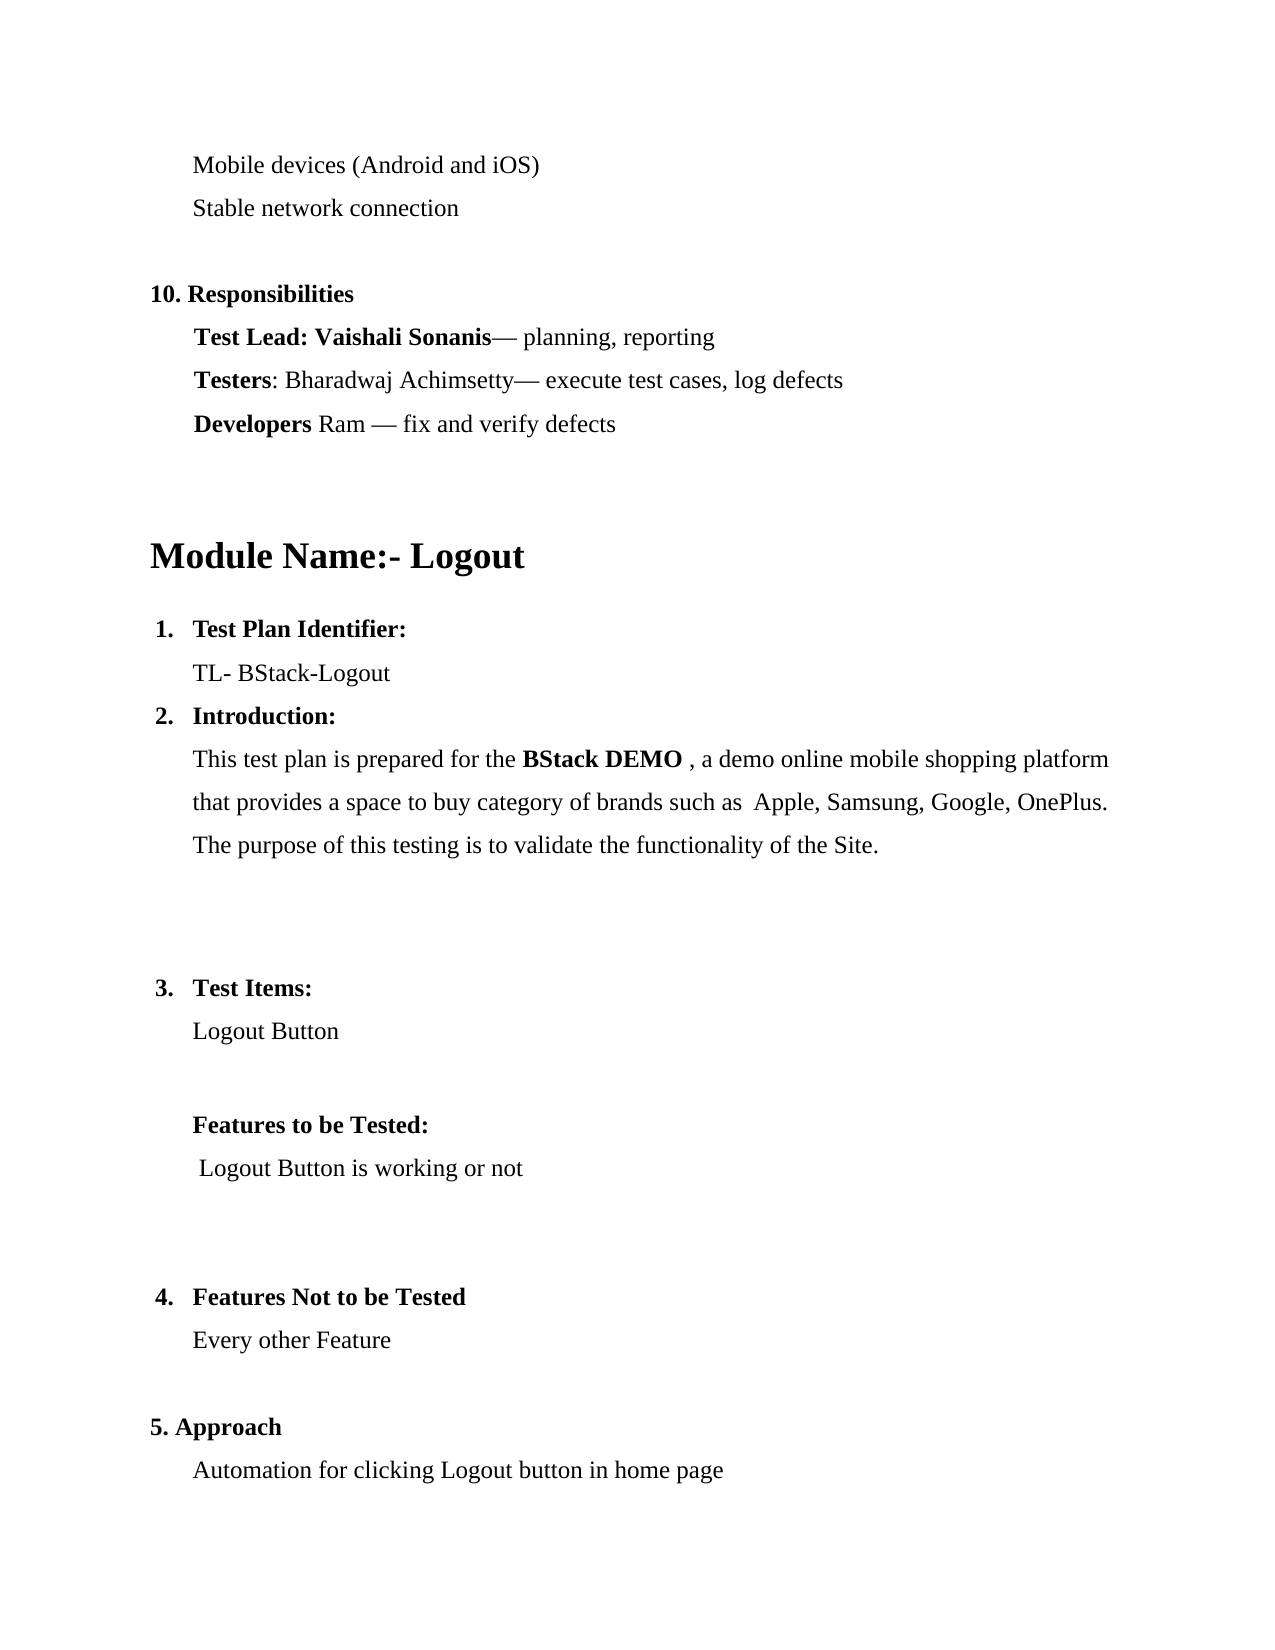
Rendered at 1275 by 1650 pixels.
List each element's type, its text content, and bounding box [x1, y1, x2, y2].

text Mobile devices (Android and iOS) [192, 150, 1125, 179]
text 10. Responsibilities [150, 279, 1125, 308]
text 5. Approach [150, 1412, 1125, 1441]
text Developers Ram — fix and verify defects [150, 409, 1125, 437]
text Stable network connection [192, 193, 1125, 222]
text Automation for clicking Logout button in home page [192, 1455, 1125, 1484]
text Features to be Tested: [192, 1110, 1125, 1139]
list This test plan is prepared for the BStack DEMO , a demo online mobile shopping platform that provides a space to buy category of brands such as Apple, Samsung, Google, OnePlus. The purpose of this testing is to validate the functionality of the Site. [192, 744, 1125, 859]
list Test Items: [155, 973, 1125, 1001]
text Testers: Bharadwaj Achimsetty— execute test cases, log defects [150, 366, 1125, 394]
list Test Plan Identifier: [155, 614, 1125, 643]
text Module Name:- Logout [150, 533, 1125, 576]
text Logout Button [192, 1016, 1125, 1044]
list Features Not to be Tested [155, 1282, 1125, 1311]
list TL- BStack-Logout [192, 658, 1125, 686]
list Introduction: [155, 701, 1125, 729]
text Test Lead: Vaishali Sonanis— planning, reporting [150, 322, 1125, 351]
text Every other Feature [192, 1326, 1125, 1354]
text Logout Button is working or not [155, 1153, 1125, 1182]
